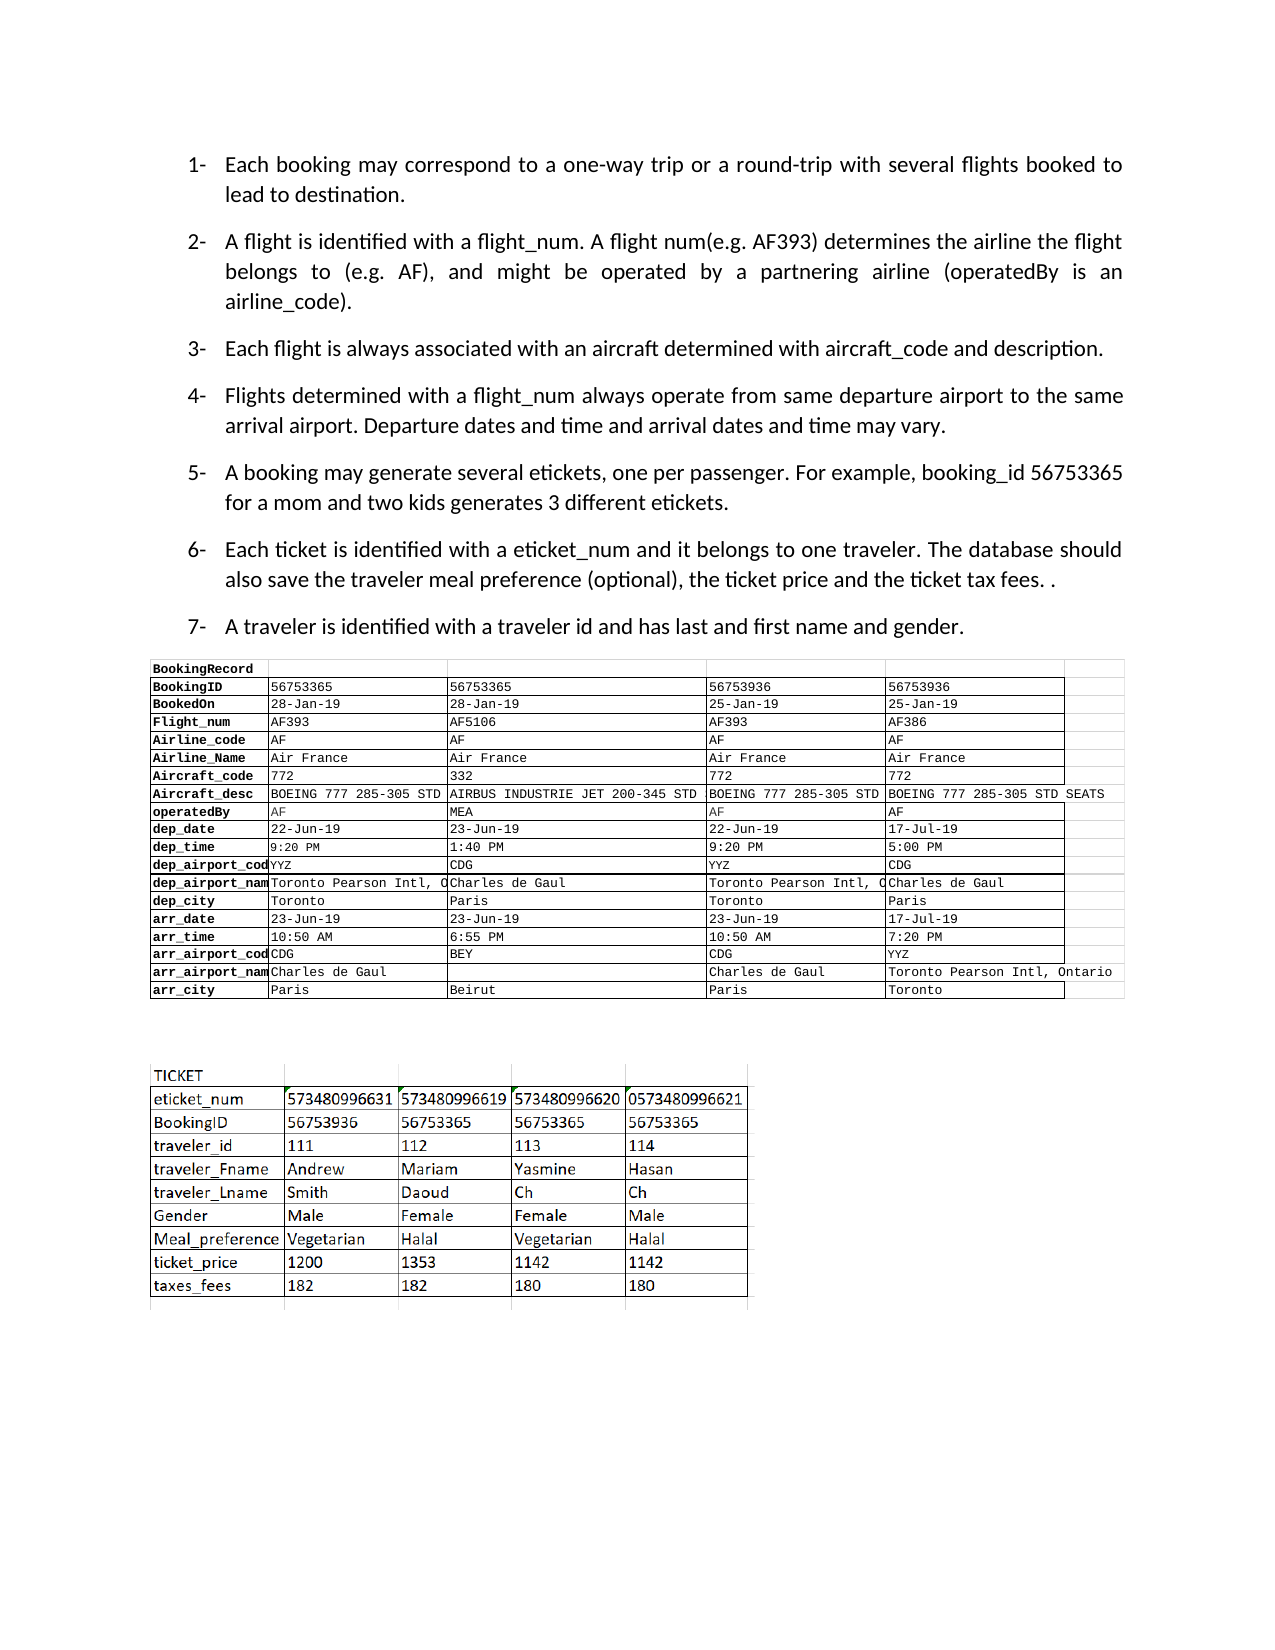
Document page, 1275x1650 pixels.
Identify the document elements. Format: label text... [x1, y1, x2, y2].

list A traveler is identified with a traveler id and has last and first name and gender. [187, 612, 1125, 641]
list Each ticket is identified with a eticket_num and it belongs to one traveler. The database should also save the traveler meal preference (optional), the ticket price and the ticket tax fees. . [187, 535, 1125, 594]
list A booking may generate several etickets, one per passenger. For example, booking_id 56753365 for a mom and two kids generates 3 different etickets. [187, 458, 1125, 517]
list Each booking may correspond to a one-way trip or a round-trip with several flights booked to lead to destination. [187, 150, 1125, 208]
picture [150, 1064, 755, 1310]
list Each flight is always associated with an aircraft determined with aircraft_code and description. [187, 334, 1125, 362]
list Flights determined with a flight_num always operate from same departure airport to the same arrival airport. Departure dates and time and arrival dates and time may vary. [187, 381, 1125, 439]
list A flight is identified with a flight_num. A flight num(e.g. AF393) determines the airline the flight belongs to (e.g. AF), and might be operated by a partnering airline (operatedBy is an airline_code). [187, 227, 1125, 316]
